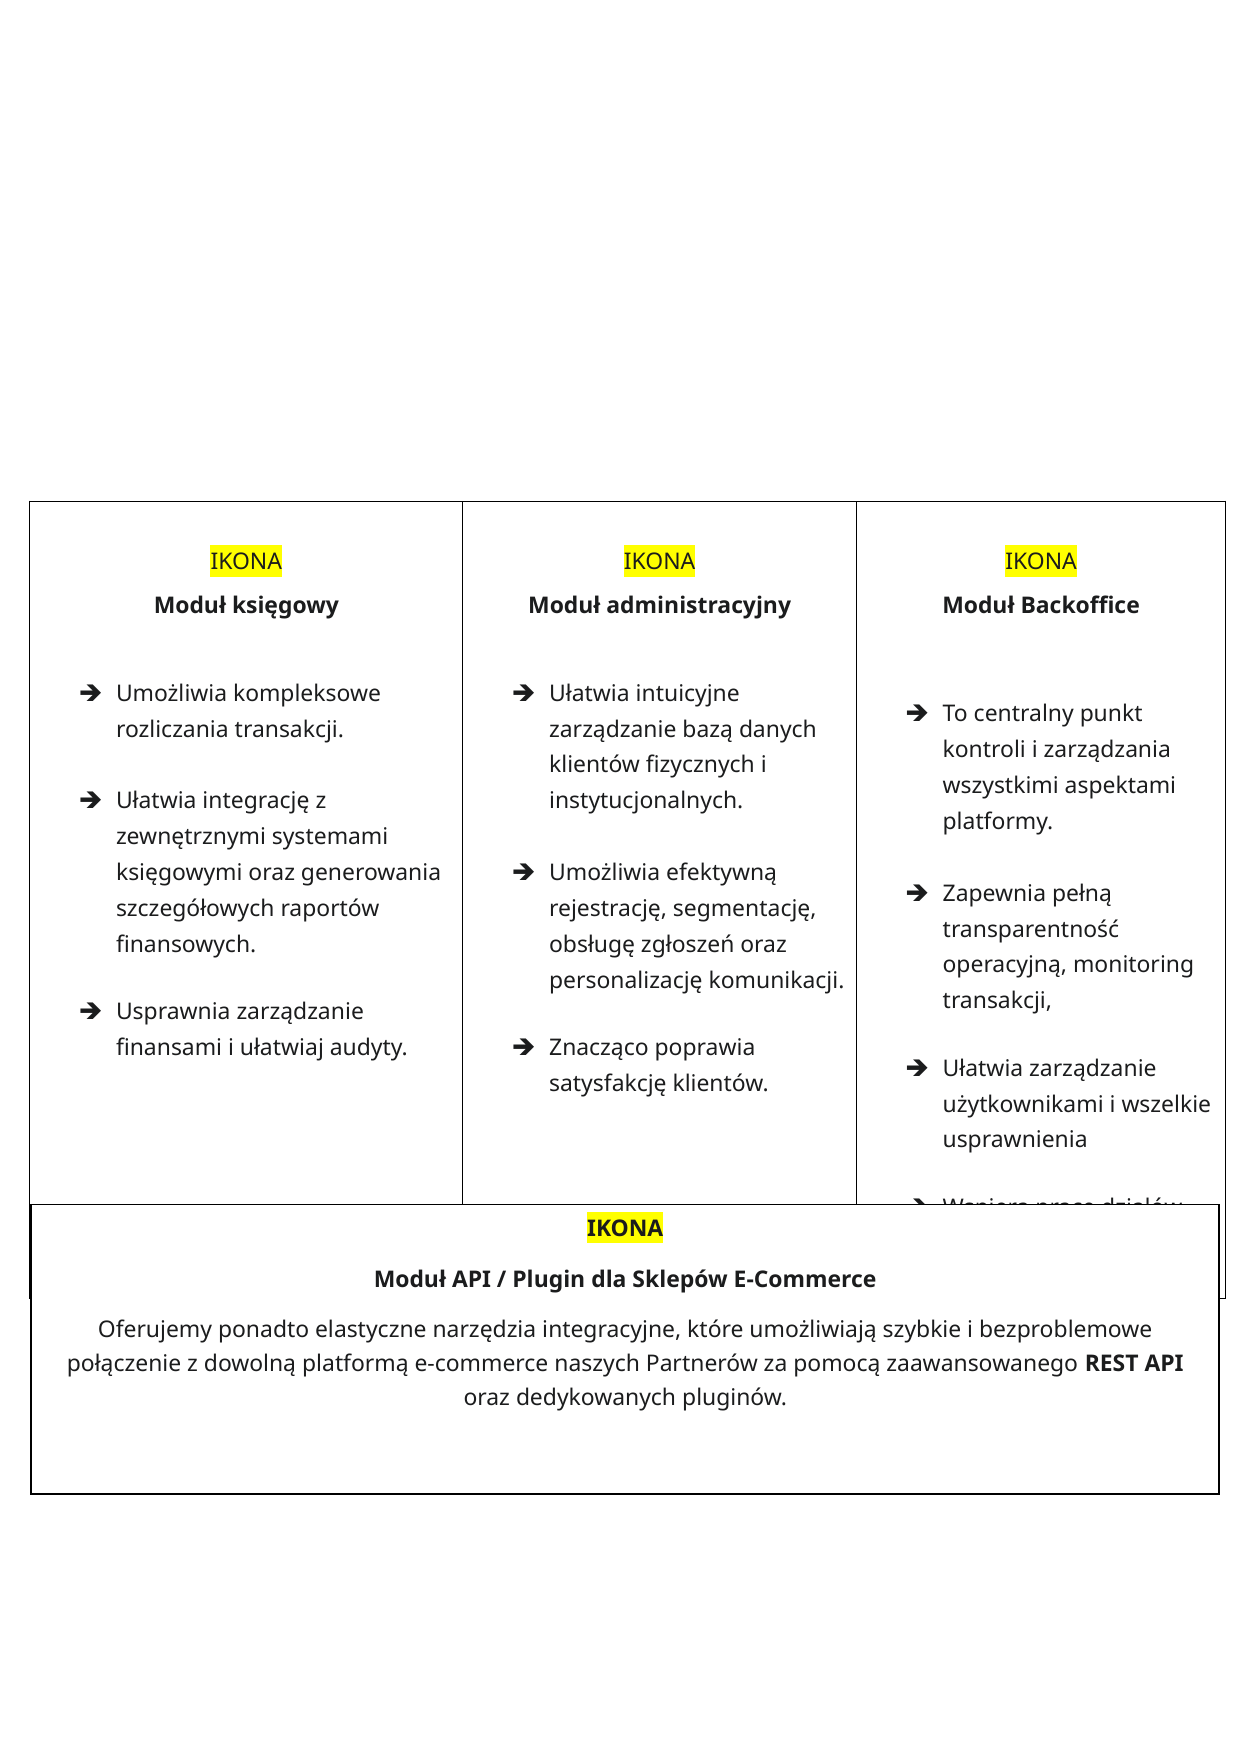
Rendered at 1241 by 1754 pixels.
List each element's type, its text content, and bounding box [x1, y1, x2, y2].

table_header IKONA Moduł księgowy Umożliwia kompleksowe rozliczania transakcji. Ułatwia integrację z zewnętrznymi systemami księgowymi oraz generowania szczegółowych raportów finansowych. Usprawnia zarządzanie finansami i ułatwiaj audyty. [30, 502, 462, 1204]
table_header IKONA Moduł Backoffice To centralny punkt kontroli i zarządzania wszystkimi aspektami platformy. Zapewnia pełną transparentność operacyjną, monitoring transakcji, Ułatwia zarządzanie użytkownikami i wszelkie usprawnienia Wspiera pracę działów supportu i księgowości. [857, 502, 1225, 1298]
table_header IKONA Moduł administracyjny Ułatwia intuicyjne zarządzanie bazą danych klientów fizycznych i instytucjonalnych. Umożliwia efektywną rejestrację, segmentację, obsługę zgłoszeń oraz personalizację komunikacji. Znacząco poprawia satysfakcję klientów. [463, 502, 856, 1204]
